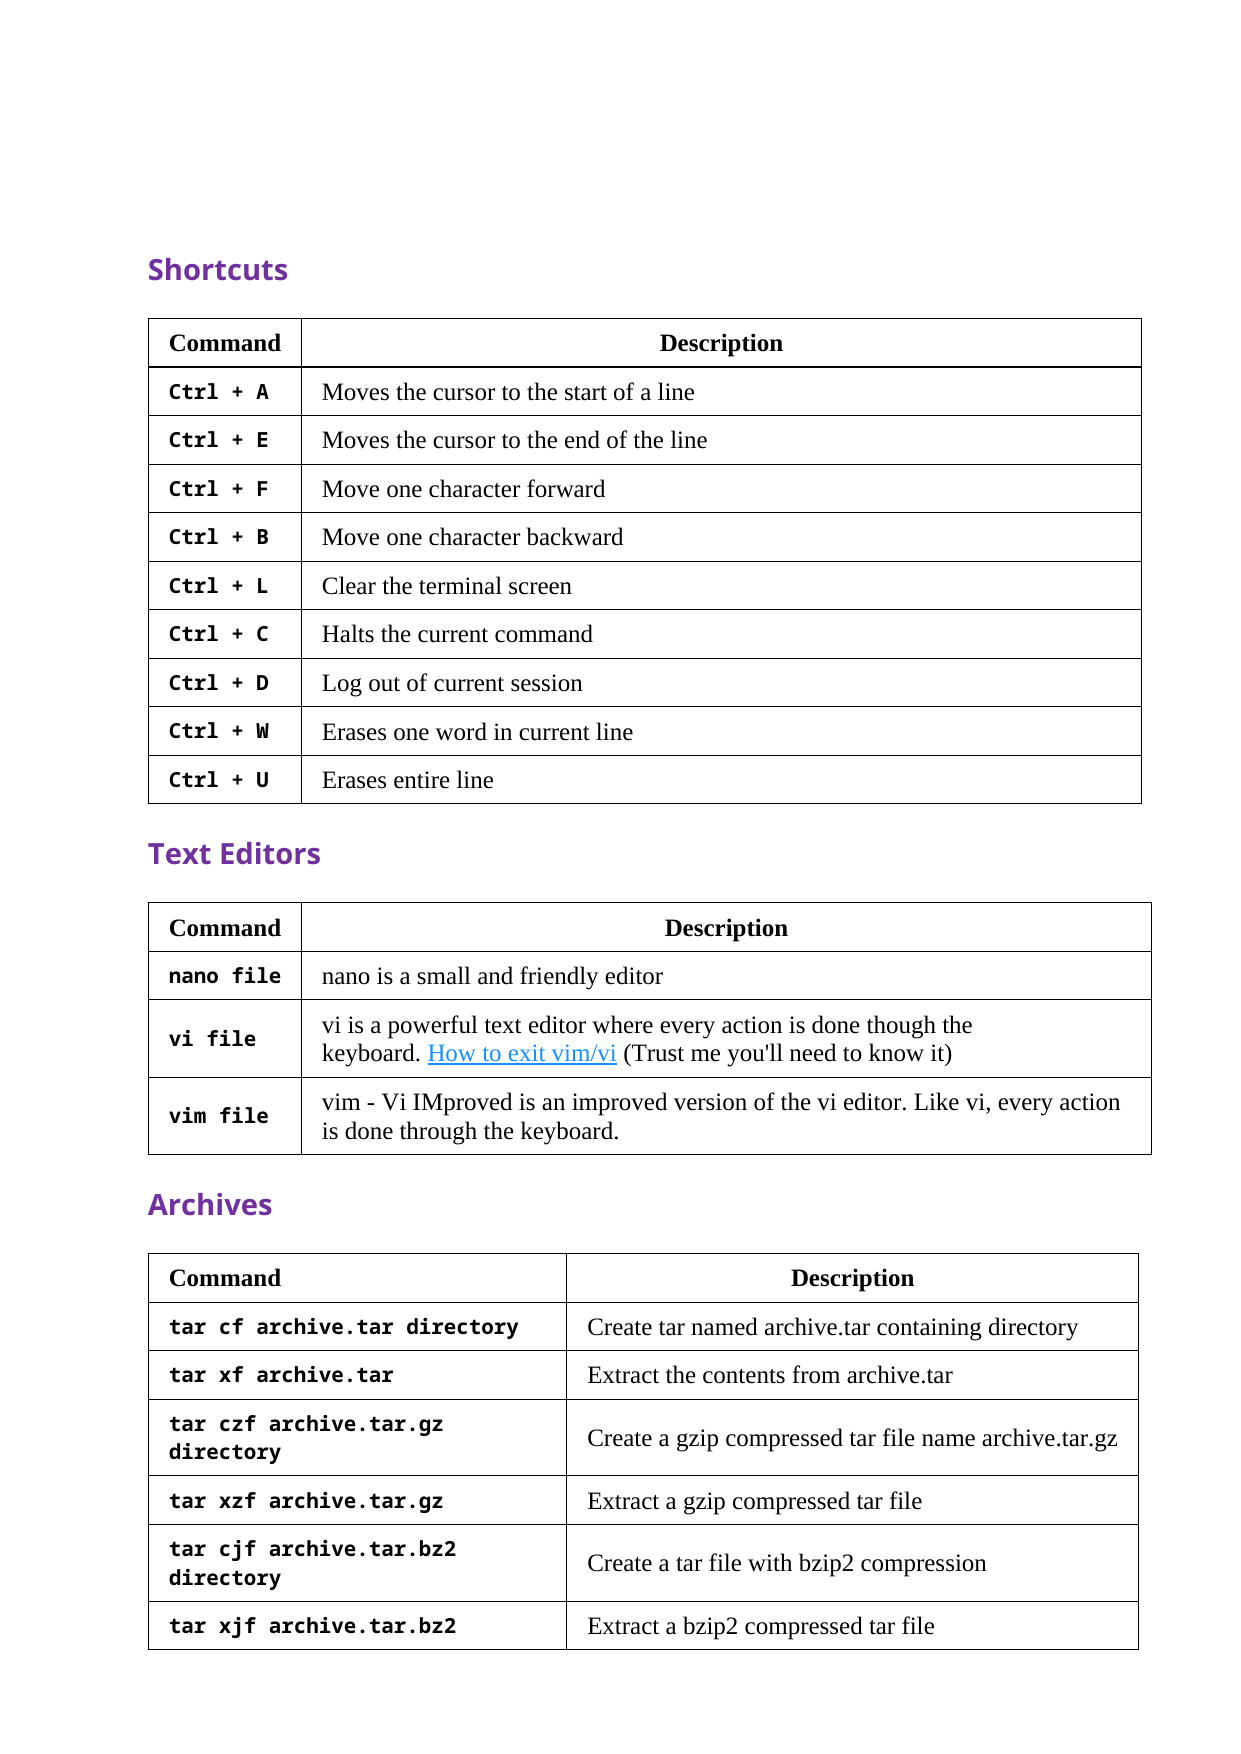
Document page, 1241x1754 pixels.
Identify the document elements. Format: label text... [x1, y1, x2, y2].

table_cell nano file [149, 952, 301, 999]
table_cell Ctrl + F [149, 465, 301, 512]
table_cell vim - Vi IMproved is an improved version of the vi editor. Like vi, every action is done through the keyboard. [302, 1078, 1151, 1154]
table_cell Extract a gzip compressed tar file [567, 1476, 1138, 1524]
table_cell Moves the cursor to the start of a line [302, 368, 1141, 415]
table_cell vi file [149, 1000, 301, 1077]
text Shortcuts [148, 249, 1152, 289]
table_cell Extract a bzip2 compressed tar file [567, 1602, 1138, 1649]
table_cell Create a gzip compressed tar file name archive.tar.gz [567, 1400, 1138, 1475]
table_cell nano is a small and friendly editor [302, 952, 1151, 999]
table_cell Extract the contents from archive.tar [567, 1351, 1138, 1399]
text Text Editors [148, 833, 1152, 873]
table_cell Clear the terminal screen [302, 562, 1141, 609]
table_cell tar cjf archive.tar.bz2 directory [149, 1525, 566, 1601]
table_cell tar xjf archive.tar.bz2 [149, 1602, 566, 1649]
table_header Description [302, 319, 1141, 366]
table_cell Erases entire line [302, 756, 1141, 803]
table_cell Create tar named archive.tar containing directory [567, 1303, 1138, 1350]
table_cell vi is a powerful text editor where every action is done though the keyboard. How to exit vim/vi (Trust me you'll need to know it) [302, 1000, 1151, 1077]
table_cell Moves the cursor to the end of the line [302, 416, 1141, 463]
table_cell Ctrl + U [149, 756, 301, 803]
table_cell Ctrl + L [149, 562, 301, 609]
table_cell Halts the current command [302, 610, 1141, 658]
table_cell Move one character backward [302, 513, 1141, 561]
table_cell tar cf archive.tar directory [149, 1303, 566, 1350]
table_header Description [567, 1254, 1138, 1302]
table_cell Ctrl + B [149, 513, 301, 561]
table_cell tar xzf archive.tar.gz [149, 1476, 566, 1524]
table_cell Create a tar file with bzip2 compression [567, 1525, 1138, 1601]
table_cell Ctrl + W [149, 707, 301, 755]
table_cell tar czf archive.tar.gz directory [149, 1400, 566, 1475]
table_cell Log out of current session [302, 659, 1141, 706]
table_cell vim file [149, 1078, 301, 1154]
table_cell Ctrl + E [149, 416, 301, 463]
table_header Description [302, 903, 1151, 951]
table_cell Ctrl + C [149, 610, 301, 658]
table_cell Ctrl + D [149, 659, 301, 706]
table_header Command [149, 903, 301, 951]
table_cell tar xf archive.tar [149, 1351, 566, 1399]
table_header Command [149, 1254, 566, 1302]
text Archives [148, 1184, 1152, 1224]
table_header Command [149, 319, 301, 366]
table_cell Ctrl + A [149, 368, 301, 415]
table_cell Move one character forward [302, 465, 1141, 512]
table_cell Erases one word in current line [302, 707, 1141, 755]
